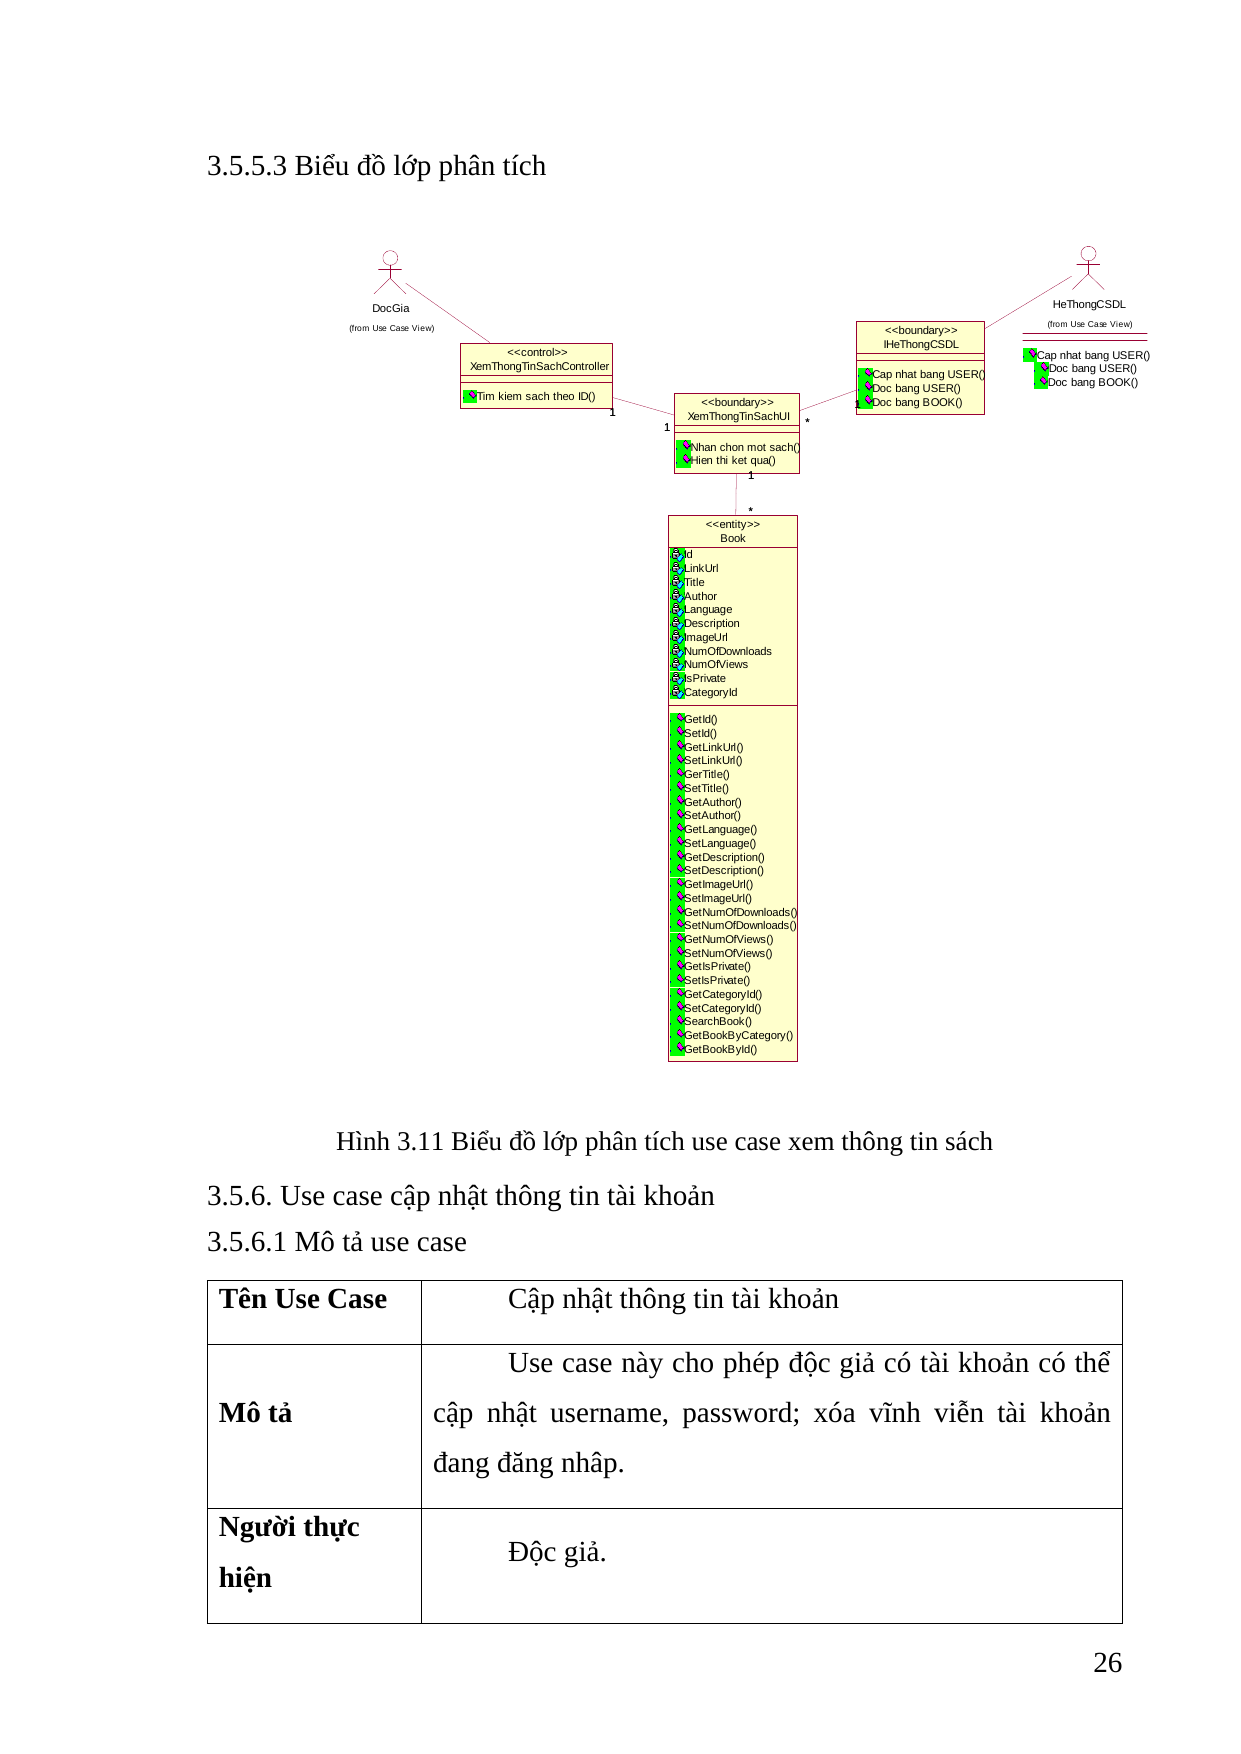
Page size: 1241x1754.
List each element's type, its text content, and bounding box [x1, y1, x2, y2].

table_cell Mô tả [208, 1345, 421, 1508]
table_cell Use case này cho phép độc giả có tài khoản có thể cập nhật username, password; xóa vĩnh viễn tài khoản đang đăng nhâp. [422, 1345, 1122, 1508]
subtitle Mô tả use case [207, 1224, 1122, 1258]
subtitle Biểu đồ lớp phân tích [207, 148, 1122, 181]
text Hình 3.11 Biểu đồ lớp phân tích use case xem thông tin sách [207, 1125, 1122, 1156]
table_header Tên Use Case [208, 1281, 421, 1344]
table_cell Người thực hiện [208, 1509, 421, 1622]
table_header Cập nhật thông tin tài khoản [422, 1281, 1122, 1344]
table_cell Độc giả. [422, 1509, 1122, 1622]
subtitle Use case cập nhật thông tin tài khoản [207, 1178, 1122, 1212]
